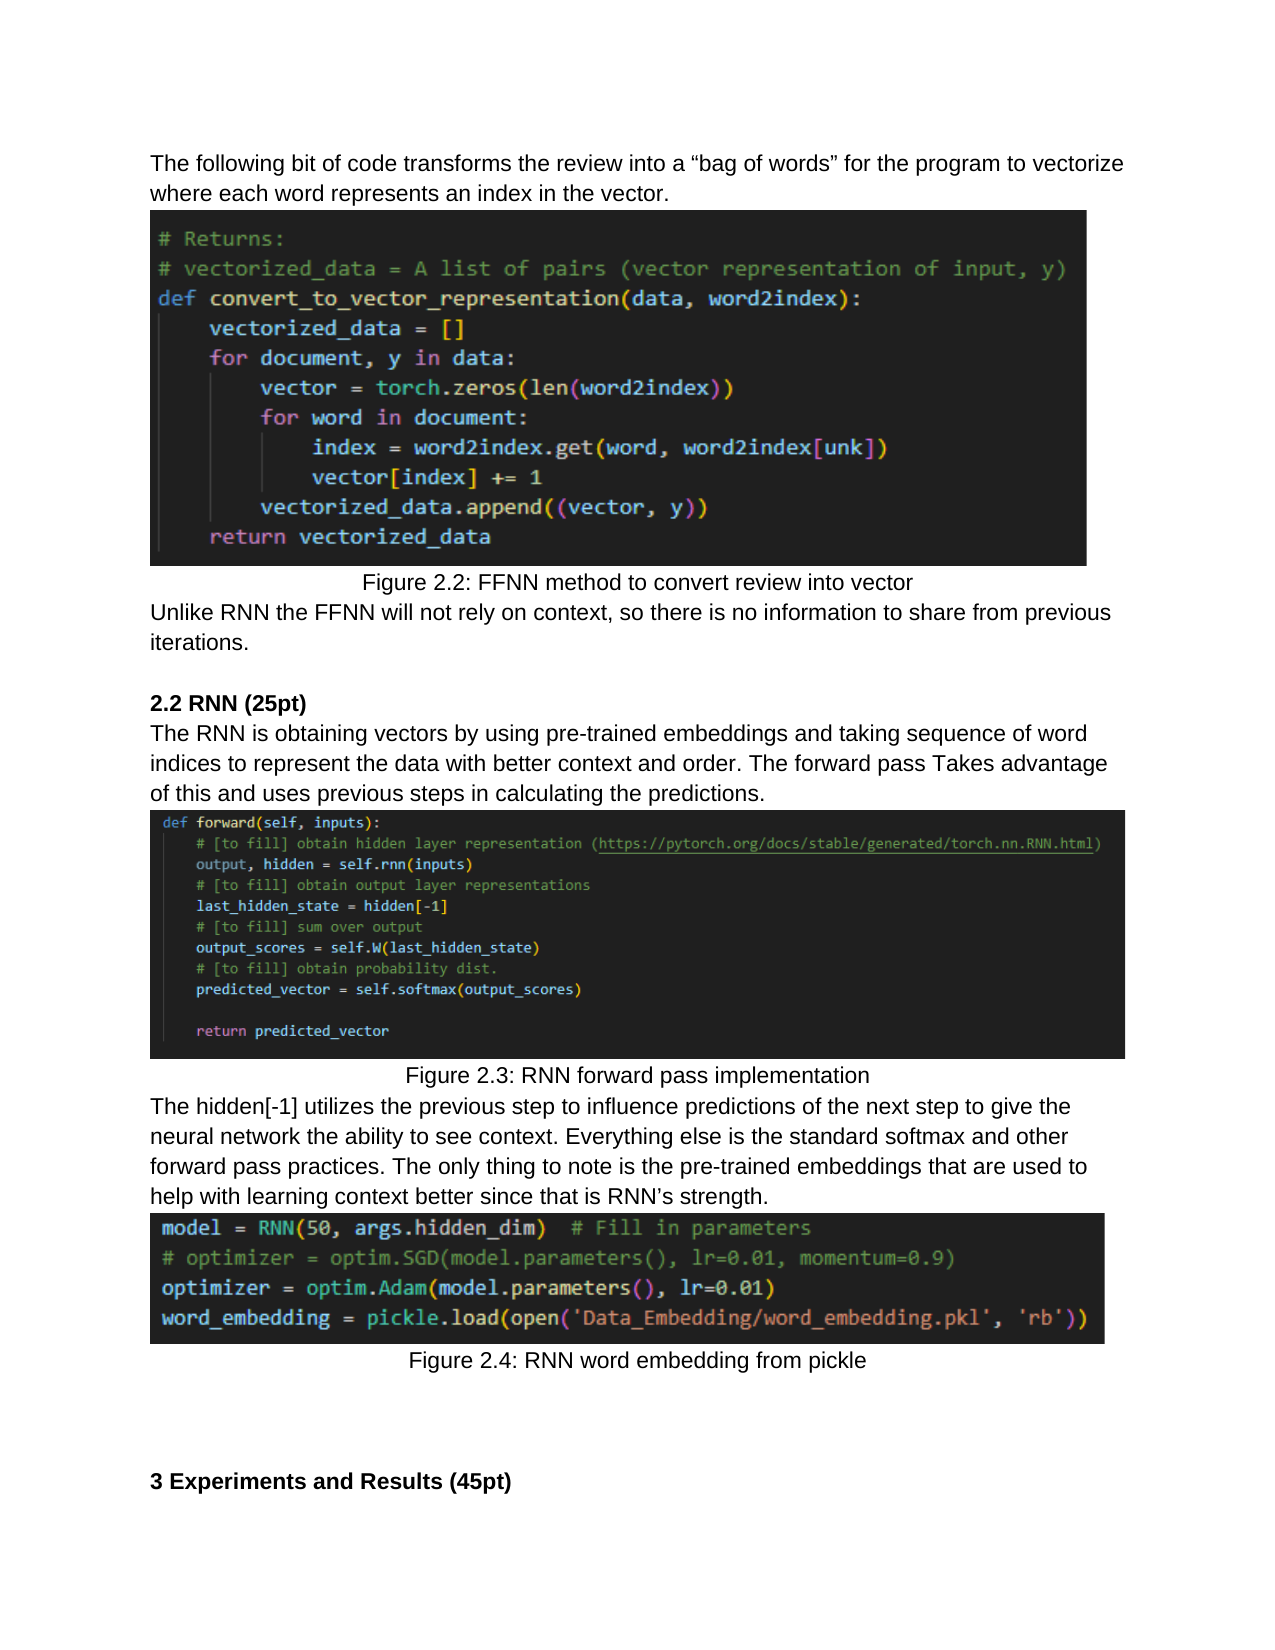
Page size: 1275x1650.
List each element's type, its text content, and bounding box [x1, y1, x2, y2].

text 3 Experiments and Results (45pt) [150, 1468, 1125, 1494]
text Figure 2.2: FFNN method to convert review into vector [150, 569, 1125, 595]
text The RNN is obtaining vectors by using pre-trained embeddings and taking sequence of word indices to represent the data with better context and order. The forward pass Takes advantage of this and uses previous steps in calculating the predictions. [150, 720, 1125, 807]
text Figure 2.3: RNN forward pass implementation [150, 1062, 1125, 1089]
text The hidden[-1] utilizes the previous step to influence predictions of the next step to give the neural network the ability to see context. Everything else is the standard softmax and other forward pass practices. The only thing to note is the pre-trained embeddings that are used to help with learning context better since that is RNN’s strength. [150, 1093, 1125, 1209]
text Unlike RNN the FFNN will not rely on context, so there is no information to share from previous iterations. [150, 599, 1125, 656]
picture [150, 810, 1125, 1059]
picture [150, 1213, 1105, 1344]
text Figure 2.4: RNN word embedding from pickle [150, 1347, 1125, 1373]
picture [150, 210, 1087, 566]
text 2.2 RNN (25pt) [150, 690, 1125, 716]
